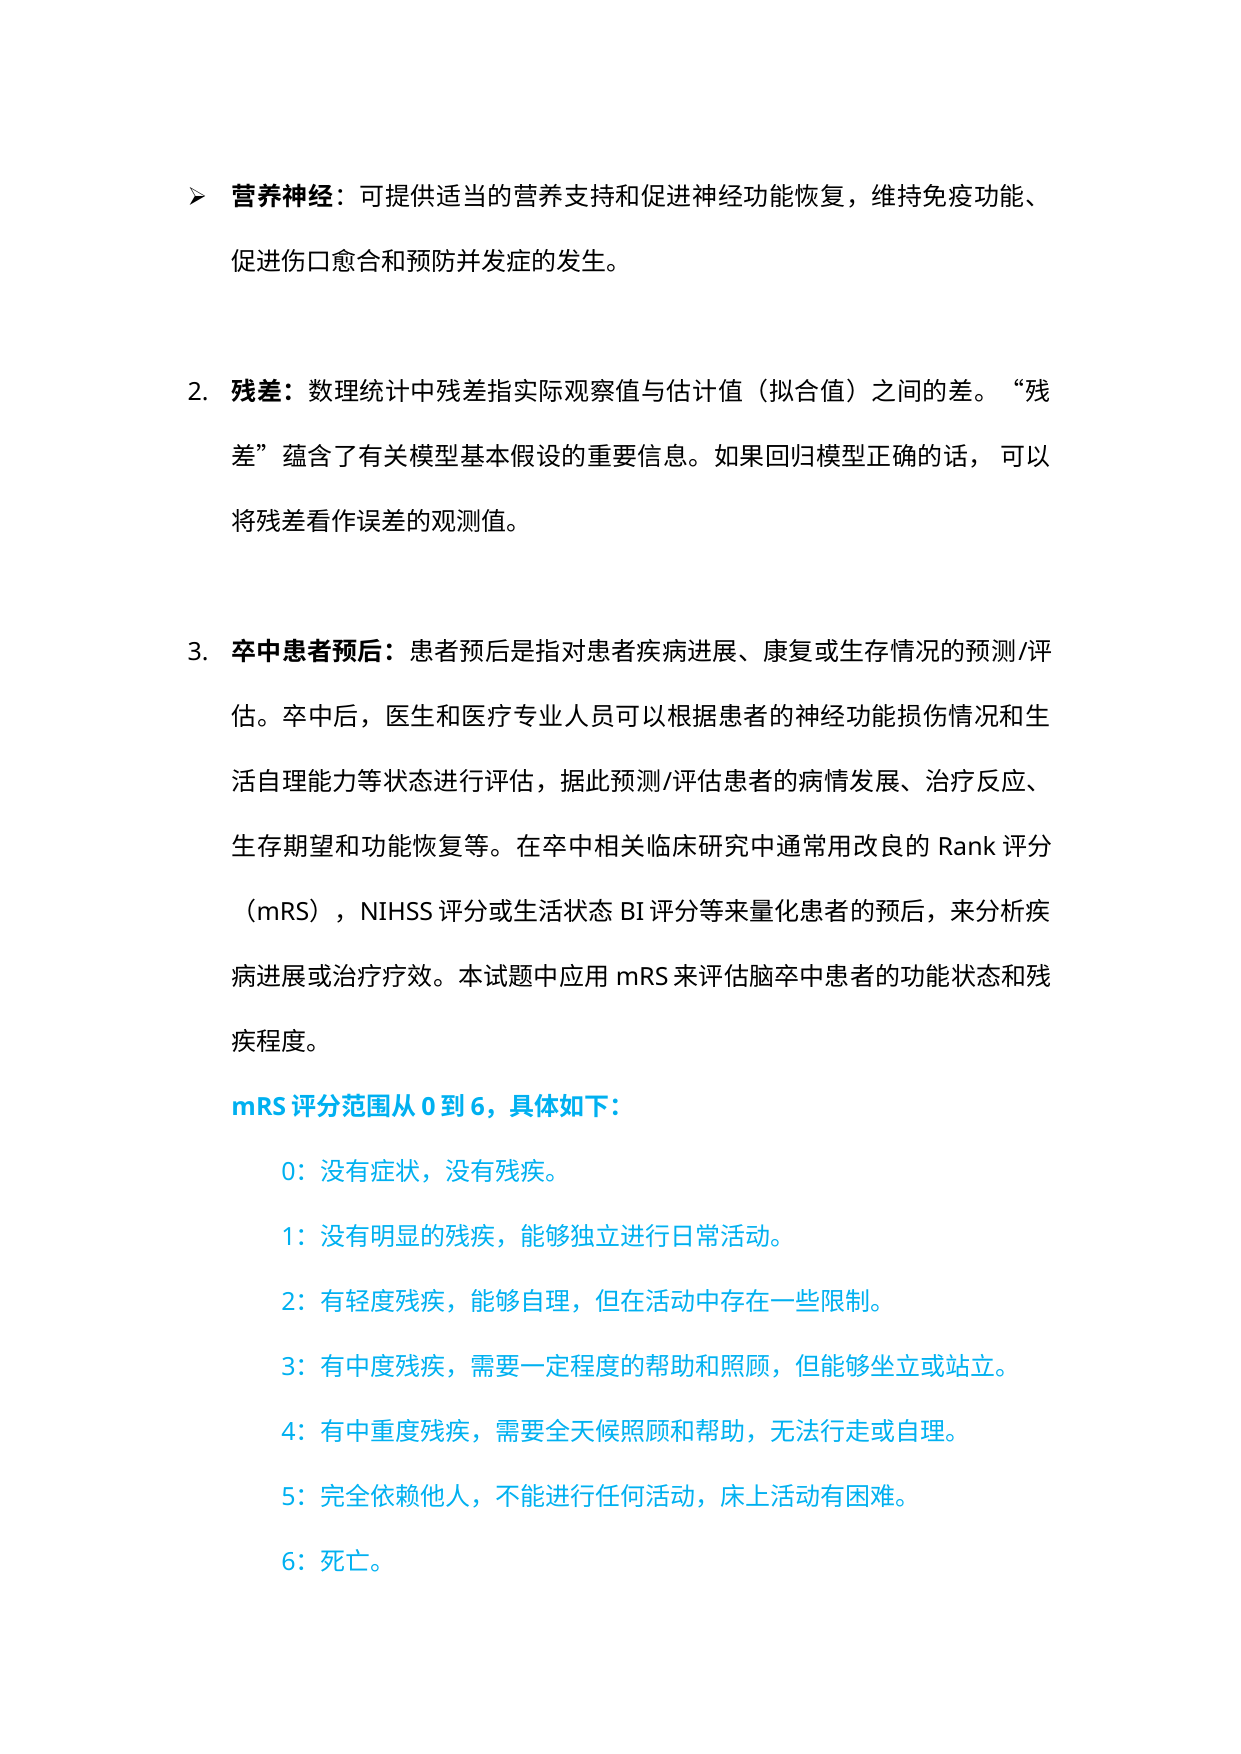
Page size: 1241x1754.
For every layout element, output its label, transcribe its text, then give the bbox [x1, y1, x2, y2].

list 6：死亡。 [231, 1527, 1053, 1592]
list 4：有中重度残疾，需要全天候照顾和帮助，无法行走或自理。 [231, 1397, 1053, 1462]
list 0：没有症状，没有残疾。 [231, 1137, 1053, 1202]
list 营养神经：可提供适当的营养支持和促进神经功能恢复，维持免疫功能、促进伤口愈合和预防并发症的发生。 [187, 162, 1053, 292]
list 3：有中度残疾，需要一定程度的帮助和照顾，但能够坐立或站立。 [231, 1332, 1053, 1397]
list 2：有轻度残疾，能够自理，但在活动中存在一些限制。 [231, 1267, 1053, 1332]
list 残差：数理统计中残差指实际观察值与估计值（拟合值）之间的差。“残差”蕴含了有关模型基本假设的重要信息。如果回归模型正确的话， 可以将残差看作误差的观测值。 [187, 357, 1053, 552]
list 1：没有明显的残疾，能够独立进行日常活动。 [231, 1202, 1053, 1267]
list mRS评分范围从0到6，具体如下： [231, 1072, 1053, 1137]
list 5：完全依赖他人，不能进行任何活动，床上活动有困难。 [231, 1462, 1053, 1527]
list 卒中患者预后：患者预后是指对患者疾病进展、康复或生存情况的预测/评估。卒中后，医生和医疗专业人员可以根据患者的神经功能损伤情况和生活自理能力等状态进行评估，据此预测/评估患者的病情发展、治疗反应、生存期望和功能恢复等。在卒中相关临床研究中通常用改良的Rank评分（mRS），NIHSS评分或生活状态BI评分等来量化患者的预后，来分析疾病进展或治疗疗效。本试题中应用mRS来评估脑卒中患者的功能状态和残疾程度。 [187, 617, 1053, 1072]
